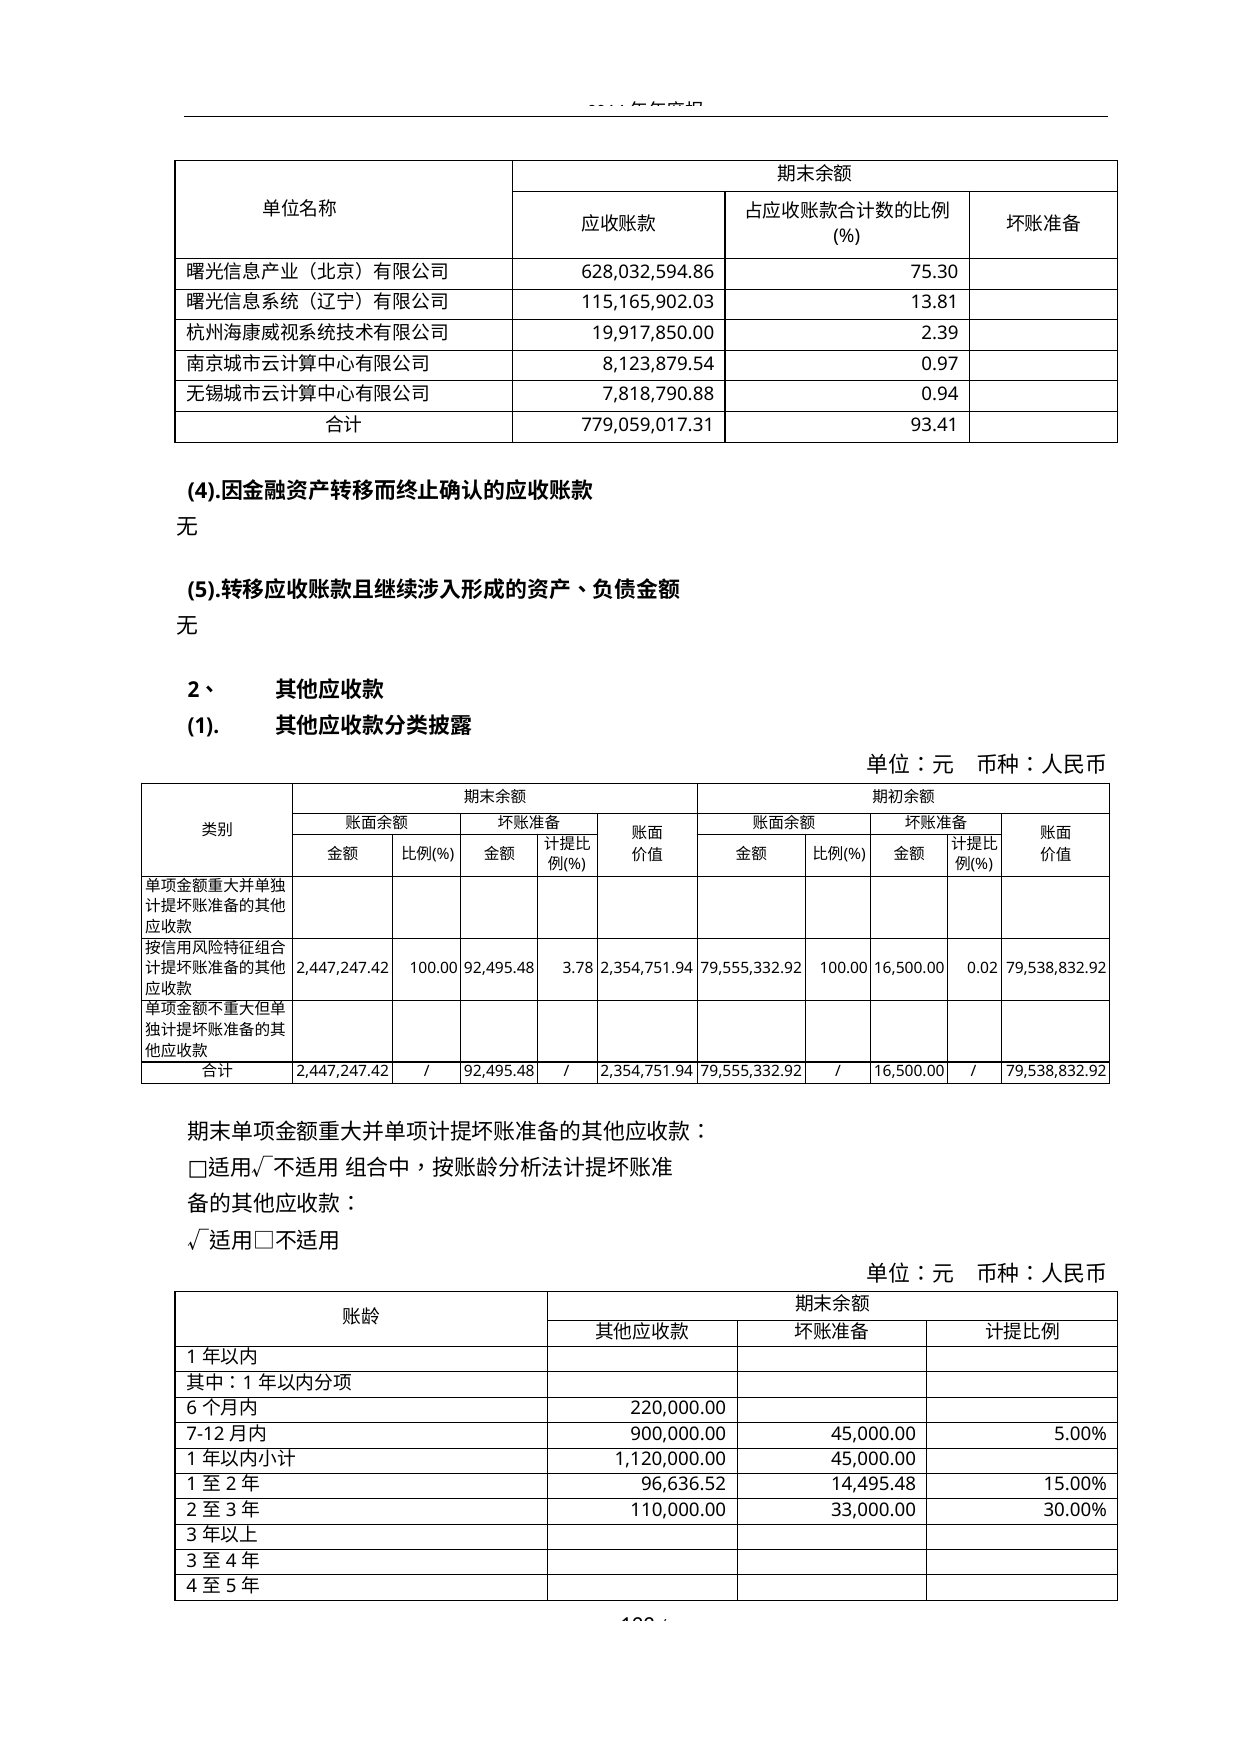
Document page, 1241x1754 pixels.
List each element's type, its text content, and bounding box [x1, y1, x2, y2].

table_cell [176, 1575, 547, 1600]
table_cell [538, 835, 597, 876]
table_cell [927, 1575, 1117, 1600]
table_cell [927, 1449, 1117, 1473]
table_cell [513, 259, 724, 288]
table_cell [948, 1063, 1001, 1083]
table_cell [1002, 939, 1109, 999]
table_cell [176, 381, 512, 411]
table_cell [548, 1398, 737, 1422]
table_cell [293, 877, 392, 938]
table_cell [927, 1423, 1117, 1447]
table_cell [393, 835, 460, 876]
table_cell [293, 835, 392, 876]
subtitle (4).因金融资产转移而终止确认的应收账款 无 [176, 475, 607, 541]
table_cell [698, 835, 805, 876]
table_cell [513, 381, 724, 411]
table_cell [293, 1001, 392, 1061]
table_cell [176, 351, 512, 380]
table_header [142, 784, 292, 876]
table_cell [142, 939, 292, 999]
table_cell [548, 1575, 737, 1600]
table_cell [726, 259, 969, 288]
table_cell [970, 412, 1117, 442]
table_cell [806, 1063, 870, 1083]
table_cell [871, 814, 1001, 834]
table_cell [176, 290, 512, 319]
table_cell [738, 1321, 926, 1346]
text 单位：元 币种：人民币 [866, 1257, 1132, 1287]
subtitle (1). 其他应收款分类披露 [187, 710, 474, 739]
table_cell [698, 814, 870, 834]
text √适用□不适用 [187, 1225, 714, 1255]
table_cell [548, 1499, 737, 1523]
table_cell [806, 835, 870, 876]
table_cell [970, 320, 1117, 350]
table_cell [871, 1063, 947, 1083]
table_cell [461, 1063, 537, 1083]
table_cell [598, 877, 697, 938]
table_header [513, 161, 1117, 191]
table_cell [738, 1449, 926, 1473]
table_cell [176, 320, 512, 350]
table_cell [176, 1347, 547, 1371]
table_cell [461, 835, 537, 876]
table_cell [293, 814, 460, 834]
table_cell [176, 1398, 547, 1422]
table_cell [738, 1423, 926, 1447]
subtitle 2、 其他应收款 [187, 674, 474, 704]
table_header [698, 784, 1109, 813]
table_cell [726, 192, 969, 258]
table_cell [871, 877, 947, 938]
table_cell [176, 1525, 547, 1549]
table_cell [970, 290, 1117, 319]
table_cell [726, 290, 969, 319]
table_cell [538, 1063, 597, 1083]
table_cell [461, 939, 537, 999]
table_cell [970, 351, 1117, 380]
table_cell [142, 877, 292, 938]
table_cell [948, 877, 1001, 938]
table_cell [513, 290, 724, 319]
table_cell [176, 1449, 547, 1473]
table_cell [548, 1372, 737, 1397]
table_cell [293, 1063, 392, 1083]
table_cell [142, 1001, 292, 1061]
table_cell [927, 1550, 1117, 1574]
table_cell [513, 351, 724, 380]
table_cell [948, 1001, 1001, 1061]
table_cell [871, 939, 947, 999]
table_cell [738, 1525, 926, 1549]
text 期末单项金额重大并单项计提坏账准备的其他应收款： [187, 1116, 714, 1146]
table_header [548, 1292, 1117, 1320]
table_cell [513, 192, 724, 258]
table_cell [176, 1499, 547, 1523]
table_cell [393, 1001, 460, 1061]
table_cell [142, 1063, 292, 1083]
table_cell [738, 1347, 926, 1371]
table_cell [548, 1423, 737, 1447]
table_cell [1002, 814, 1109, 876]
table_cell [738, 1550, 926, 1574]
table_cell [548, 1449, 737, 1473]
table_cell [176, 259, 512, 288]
text 单位：元 币种：人民币 [866, 749, 1132, 779]
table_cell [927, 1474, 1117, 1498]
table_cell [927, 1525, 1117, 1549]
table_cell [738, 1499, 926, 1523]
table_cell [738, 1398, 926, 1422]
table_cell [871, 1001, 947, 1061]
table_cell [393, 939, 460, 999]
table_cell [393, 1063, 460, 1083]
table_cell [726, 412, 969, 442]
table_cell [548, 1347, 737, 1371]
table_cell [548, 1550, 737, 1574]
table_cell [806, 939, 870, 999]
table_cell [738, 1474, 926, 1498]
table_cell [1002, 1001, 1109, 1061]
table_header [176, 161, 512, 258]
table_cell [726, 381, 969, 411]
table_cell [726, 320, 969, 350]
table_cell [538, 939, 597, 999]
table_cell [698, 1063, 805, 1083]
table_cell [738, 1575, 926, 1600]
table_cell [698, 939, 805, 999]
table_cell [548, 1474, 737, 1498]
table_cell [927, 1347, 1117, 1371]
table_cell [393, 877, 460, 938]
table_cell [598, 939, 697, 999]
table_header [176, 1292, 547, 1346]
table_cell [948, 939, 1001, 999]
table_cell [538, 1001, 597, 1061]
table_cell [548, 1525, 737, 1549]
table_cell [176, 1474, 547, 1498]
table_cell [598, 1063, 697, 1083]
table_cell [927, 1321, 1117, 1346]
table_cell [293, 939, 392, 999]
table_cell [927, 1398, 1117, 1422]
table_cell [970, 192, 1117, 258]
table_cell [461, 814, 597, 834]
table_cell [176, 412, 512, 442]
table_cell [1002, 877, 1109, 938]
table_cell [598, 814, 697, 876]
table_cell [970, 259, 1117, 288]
subtitle (5).转移应收账款且继续涉入形成的资产、负债金额 无 [176, 574, 694, 640]
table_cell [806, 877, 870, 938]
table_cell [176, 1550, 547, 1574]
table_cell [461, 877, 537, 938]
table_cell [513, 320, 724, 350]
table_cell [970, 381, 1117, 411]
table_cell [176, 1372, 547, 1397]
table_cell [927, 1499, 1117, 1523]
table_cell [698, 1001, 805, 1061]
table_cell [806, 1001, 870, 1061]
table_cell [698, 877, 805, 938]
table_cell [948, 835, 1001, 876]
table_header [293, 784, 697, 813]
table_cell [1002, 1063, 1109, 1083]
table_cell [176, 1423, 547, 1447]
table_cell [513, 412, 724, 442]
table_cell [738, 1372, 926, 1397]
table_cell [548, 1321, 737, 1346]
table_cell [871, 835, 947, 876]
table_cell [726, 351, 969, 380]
text □适用√不适用 组合中，按账龄分析法计提坏账准备的其他应收款： [187, 1152, 692, 1217]
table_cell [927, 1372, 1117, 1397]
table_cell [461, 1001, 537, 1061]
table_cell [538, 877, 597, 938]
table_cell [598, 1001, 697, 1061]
